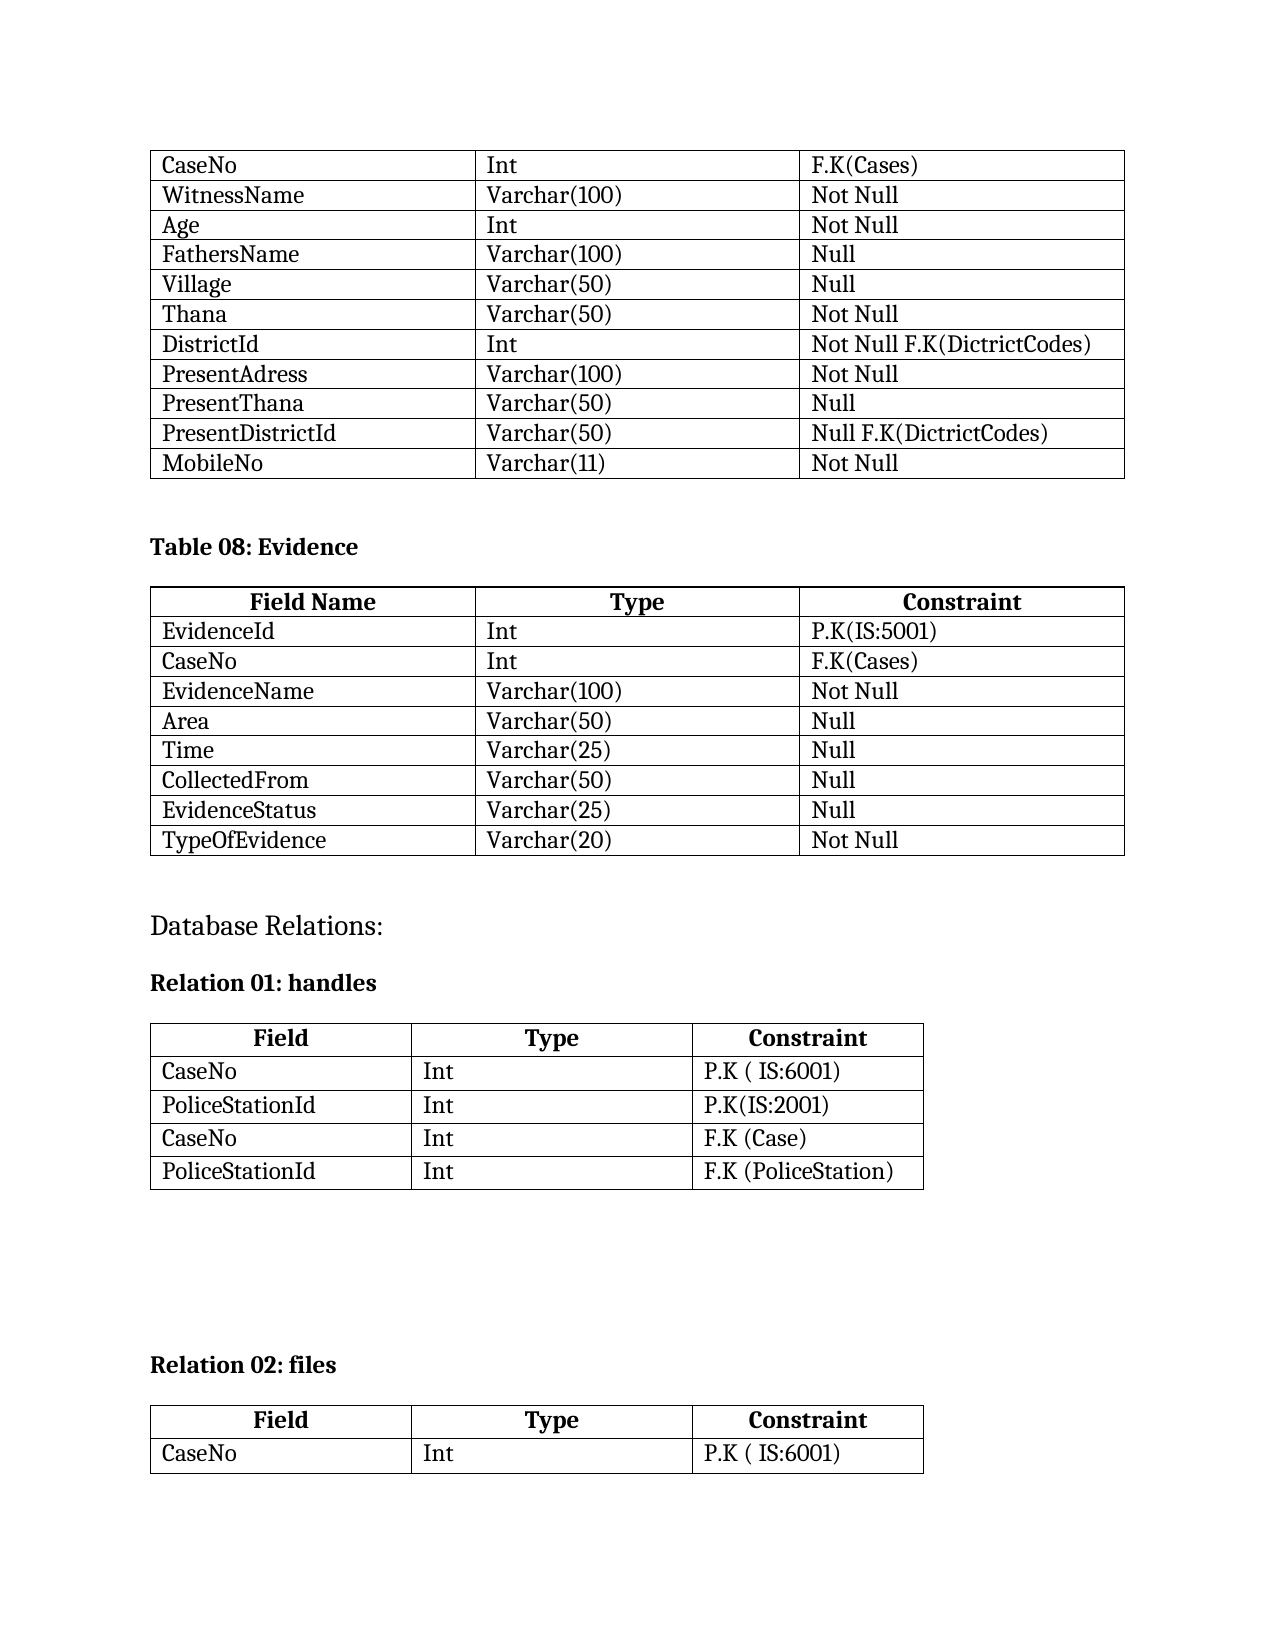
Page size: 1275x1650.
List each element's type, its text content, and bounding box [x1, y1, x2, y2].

table_header Field [151, 1406, 411, 1438]
table_cell Varchar(25) [476, 736, 799, 765]
table_header Type [412, 1406, 692, 1438]
table_cell P.K(IS:5001) [800, 617, 1124, 646]
table_cell TypeOfEvidence [151, 826, 475, 854]
table_cell Null [800, 270, 1124, 299]
table_cell Int [476, 330, 799, 358]
table_cell Varchar(100) [476, 360, 799, 388]
table_cell Int [412, 1091, 692, 1123]
text Relation 02: files [150, 1351, 1125, 1380]
table_cell PoliceStationId [151, 1157, 411, 1189]
table_cell Null [800, 707, 1124, 735]
table_cell MobileNo [151, 449, 475, 478]
table_cell CaseNo [151, 1124, 411, 1156]
table_cell Not Null [800, 677, 1124, 706]
table_header Constraint [800, 588, 1124, 616]
table_cell Varchar(100) [476, 181, 799, 209]
table_cell Null [800, 796, 1124, 825]
table_cell PresentDistrictId [151, 419, 475, 448]
table_cell Varchar(50) [476, 270, 799, 299]
table_cell Not Null [800, 211, 1124, 239]
table_cell Varchar(50) [476, 766, 799, 795]
table_header Field [151, 1024, 411, 1056]
table_cell Varchar(20) [476, 826, 799, 854]
table_header Type [412, 1024, 692, 1056]
table_cell Null F.K(DictrictCodes) [800, 419, 1124, 448]
table_cell PresentAdress [151, 360, 475, 388]
table_cell Varchar(50) [476, 389, 799, 418]
table_cell Village [151, 270, 475, 299]
table_cell P.K ( IS:6001) [693, 1057, 923, 1090]
table_cell DistrictId [151, 330, 475, 358]
table_header Field Name [151, 588, 475, 616]
table_cell EvidenceId [151, 617, 475, 646]
table_cell Null [800, 766, 1124, 795]
text Relation 01: handles [150, 969, 1125, 998]
table_cell F.K(Cases) [800, 647, 1124, 676]
table_cell F.K(Cases) [800, 151, 1124, 180]
table_cell P.K(IS:2001) [693, 1091, 923, 1123]
table_cell P.K ( IS:6001) [693, 1439, 923, 1472]
table_cell Not Null [800, 449, 1124, 478]
table_cell Not Null F.K(DictrictCodes) [800, 330, 1124, 358]
table_cell CaseNo [151, 1439, 411, 1472]
text Database Relations: [150, 909, 1125, 943]
table_cell Int [476, 151, 799, 180]
table_cell Null [800, 736, 1124, 765]
table_cell Age [151, 211, 475, 239]
table_cell Int [476, 647, 799, 676]
table_cell Int [476, 617, 799, 646]
table_cell Not Null [800, 181, 1124, 209]
table_cell PresentThana [151, 389, 475, 418]
table_cell CaseNo [151, 151, 475, 180]
table_header Constraint [693, 1024, 923, 1056]
table_cell PoliceStationId [151, 1091, 411, 1123]
table_cell Varchar(50) [476, 707, 799, 735]
table_cell Varchar(25) [476, 796, 799, 825]
table_cell Null [800, 389, 1124, 418]
table_cell Int [412, 1439, 692, 1472]
text Table 08: Evidence [150, 533, 1125, 561]
table_header Type [476, 588, 799, 616]
table_cell Varchar(50) [476, 300, 799, 329]
table_cell CaseNo [151, 1057, 411, 1090]
table_cell Not Null [800, 826, 1124, 854]
table_cell Area [151, 707, 475, 735]
table_cell CaseNo [151, 647, 475, 676]
table_cell Thana [151, 300, 475, 329]
table_cell Varchar(11) [476, 449, 799, 478]
table_cell EvidenceStatus [151, 796, 475, 825]
table_cell Not Null [800, 360, 1124, 388]
table_cell Null [800, 240, 1124, 269]
table_cell FathersName [151, 240, 475, 269]
table_cell F.K (PoliceStation) [693, 1157, 923, 1189]
table_cell Not Null [800, 300, 1124, 329]
table_cell Int [412, 1157, 692, 1189]
table_cell Int [412, 1124, 692, 1156]
table_cell Int [412, 1057, 692, 1090]
table_cell Int [476, 211, 799, 239]
table_cell Varchar(50) [476, 419, 799, 448]
table_cell EvidenceName [151, 677, 475, 706]
table_cell Time [151, 736, 475, 765]
table_cell CollectedFrom [151, 766, 475, 795]
table_cell Varchar(100) [476, 240, 799, 269]
table_cell Varchar(100) [476, 677, 799, 706]
table_cell F.K (Case) [693, 1124, 923, 1156]
table_cell WitnessName [151, 181, 475, 209]
table_header Constraint [693, 1406, 923, 1438]
